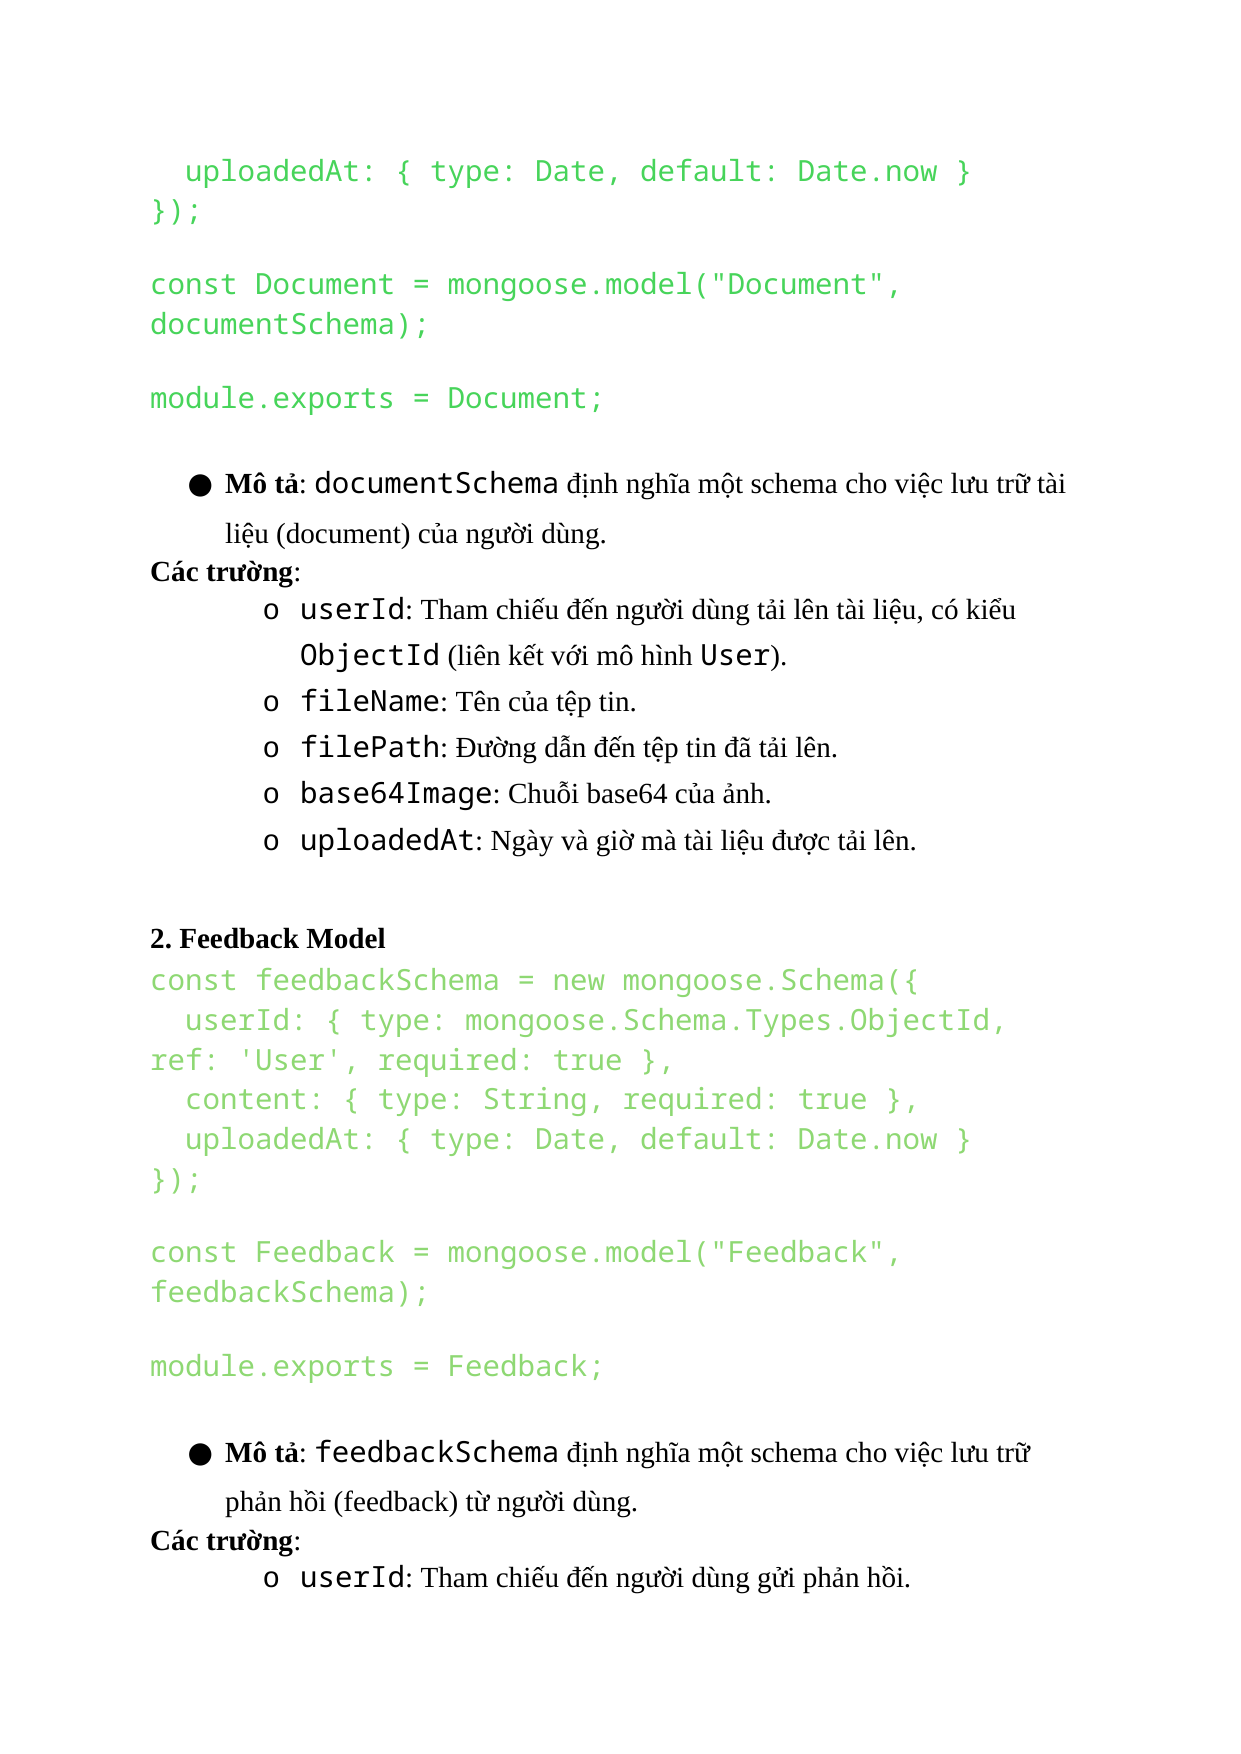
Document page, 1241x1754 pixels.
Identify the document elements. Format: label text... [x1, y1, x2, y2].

list uploadedAt: Ngày và giờ mà tài liệu được tải lên. [262, 819, 1090, 859]
list Mô tả: feedbackSchema định nghĩa một schema cho việc lưu trữ phản hồi (feedback) từ người dùng. [187, 1419, 1090, 1518]
list userId: Tham chiếu đến người dùng gửi phản hồi. [262, 1556, 1090, 1596]
list fileName: Tên của tệp tin. [262, 680, 1090, 720]
list filePath: Đường dẫn đến tệp tin đã tải lên. [262, 726, 1090, 766]
subtitle 2. Feedback Model [150, 921, 1090, 954]
text Các trường: [150, 554, 1090, 588]
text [150, 150, 1090, 451]
list base64Image: Chuỗi base64 của ảnh. [262, 773, 1090, 813]
list userId: Tham chiếu đến người dùng tải lên tài liệu, có kiểu ObjectId (liên kết với mô hình User). [262, 588, 1090, 674]
text Các trường: [150, 1523, 1090, 1556]
text const feedbackSchema = new mongoose.Schema({ userId: { type: mongoose.Schema.Types.ObjectId, ref: 'User', required: true }, content: { type: String, required: true }, uploadedAt: { type: Date, default: Date.now } }); const Feedback = mongoose.model("Feedback", feedbackSchema); module.exports = Feedback; [150, 959, 1090, 1419]
list Mô tả: documentSchema định nghĩa một schema cho việc lưu trữ tài liệu (document) của người dùng. [187, 451, 1090, 549]
